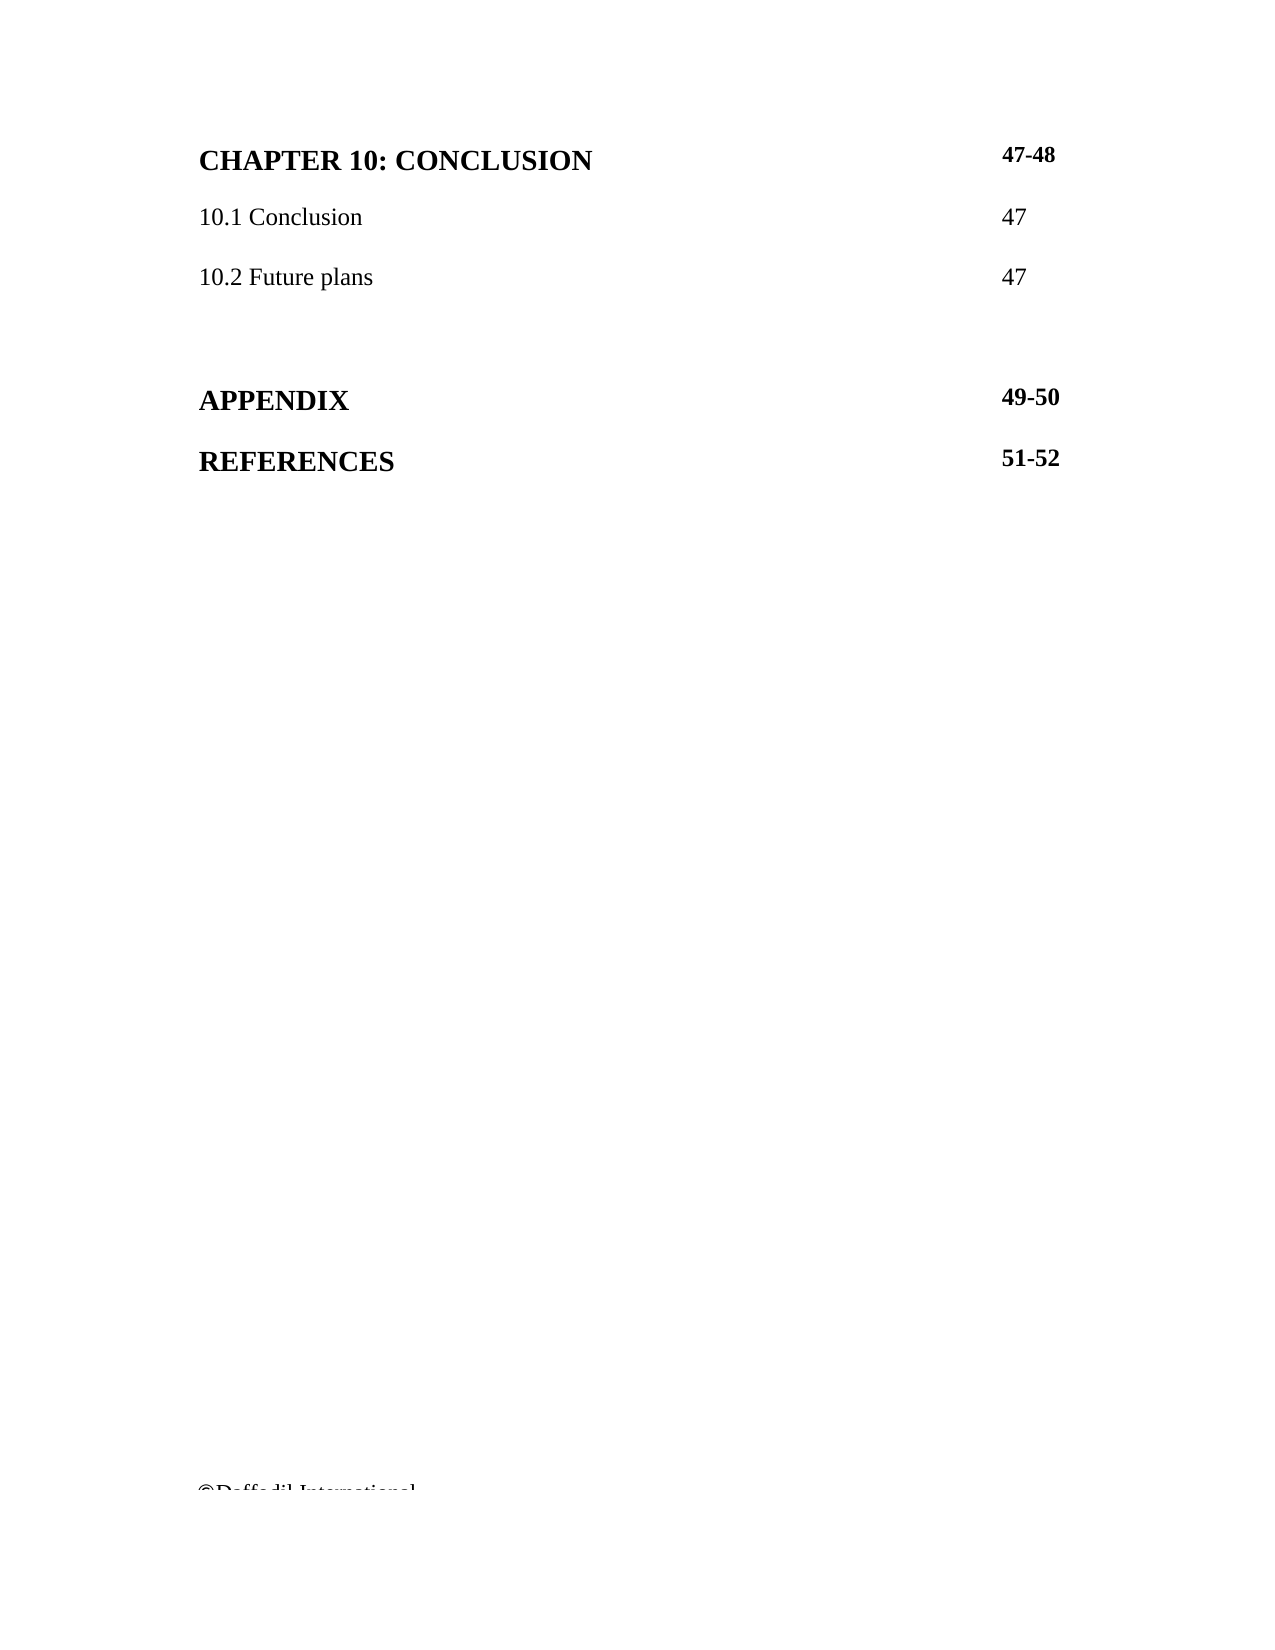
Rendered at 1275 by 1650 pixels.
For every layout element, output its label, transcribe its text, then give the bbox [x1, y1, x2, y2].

text REFERENCES 51-52 [199, 443, 1100, 477]
text APPENDIX 49-50 [199, 382, 1100, 417]
